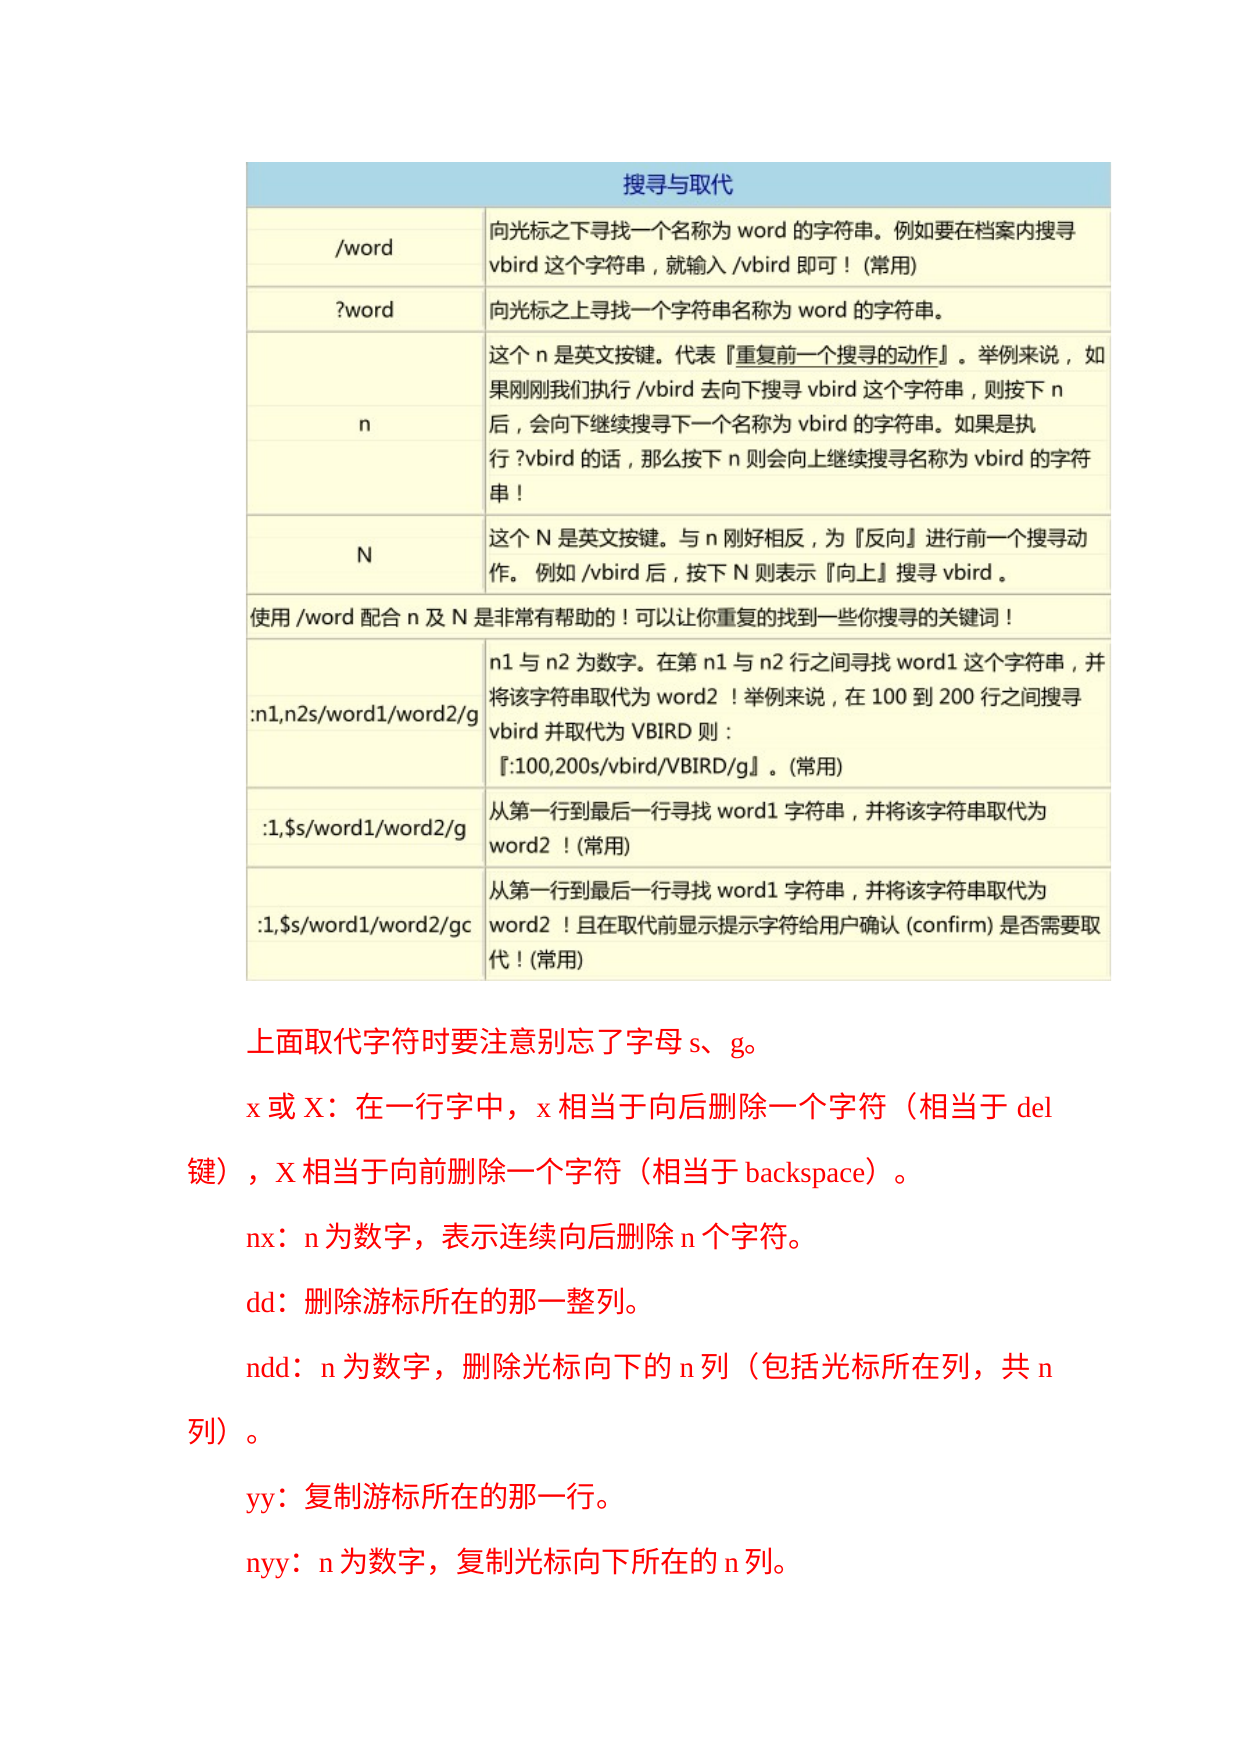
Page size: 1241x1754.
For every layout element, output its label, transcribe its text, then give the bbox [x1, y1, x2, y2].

text x或X：在一行字中，x相当于向后删除一个字符（相当于del键），X相当于向前删除一个字符（相当于backspace）。 [187, 1072, 1053, 1202]
text dd：删除游标所在的那一整列。 [187, 1267, 1053, 1332]
picture [245, 162, 1112, 981]
text yy：复制游标所在的那一行。 [187, 1462, 1053, 1527]
text nyy：n为数字，复制光标向下所在的n列。 [187, 1527, 1053, 1592]
text 上面取代字符时要注意别忘了字母s、g。 [187, 1007, 1053, 1072]
text nx：n为数字，表示连续向后删除n个字符。 [187, 1202, 1053, 1267]
text ndd：n为数字，删除光标向下的n列（包括光标所在列，共n列）。 [187, 1332, 1053, 1462]
